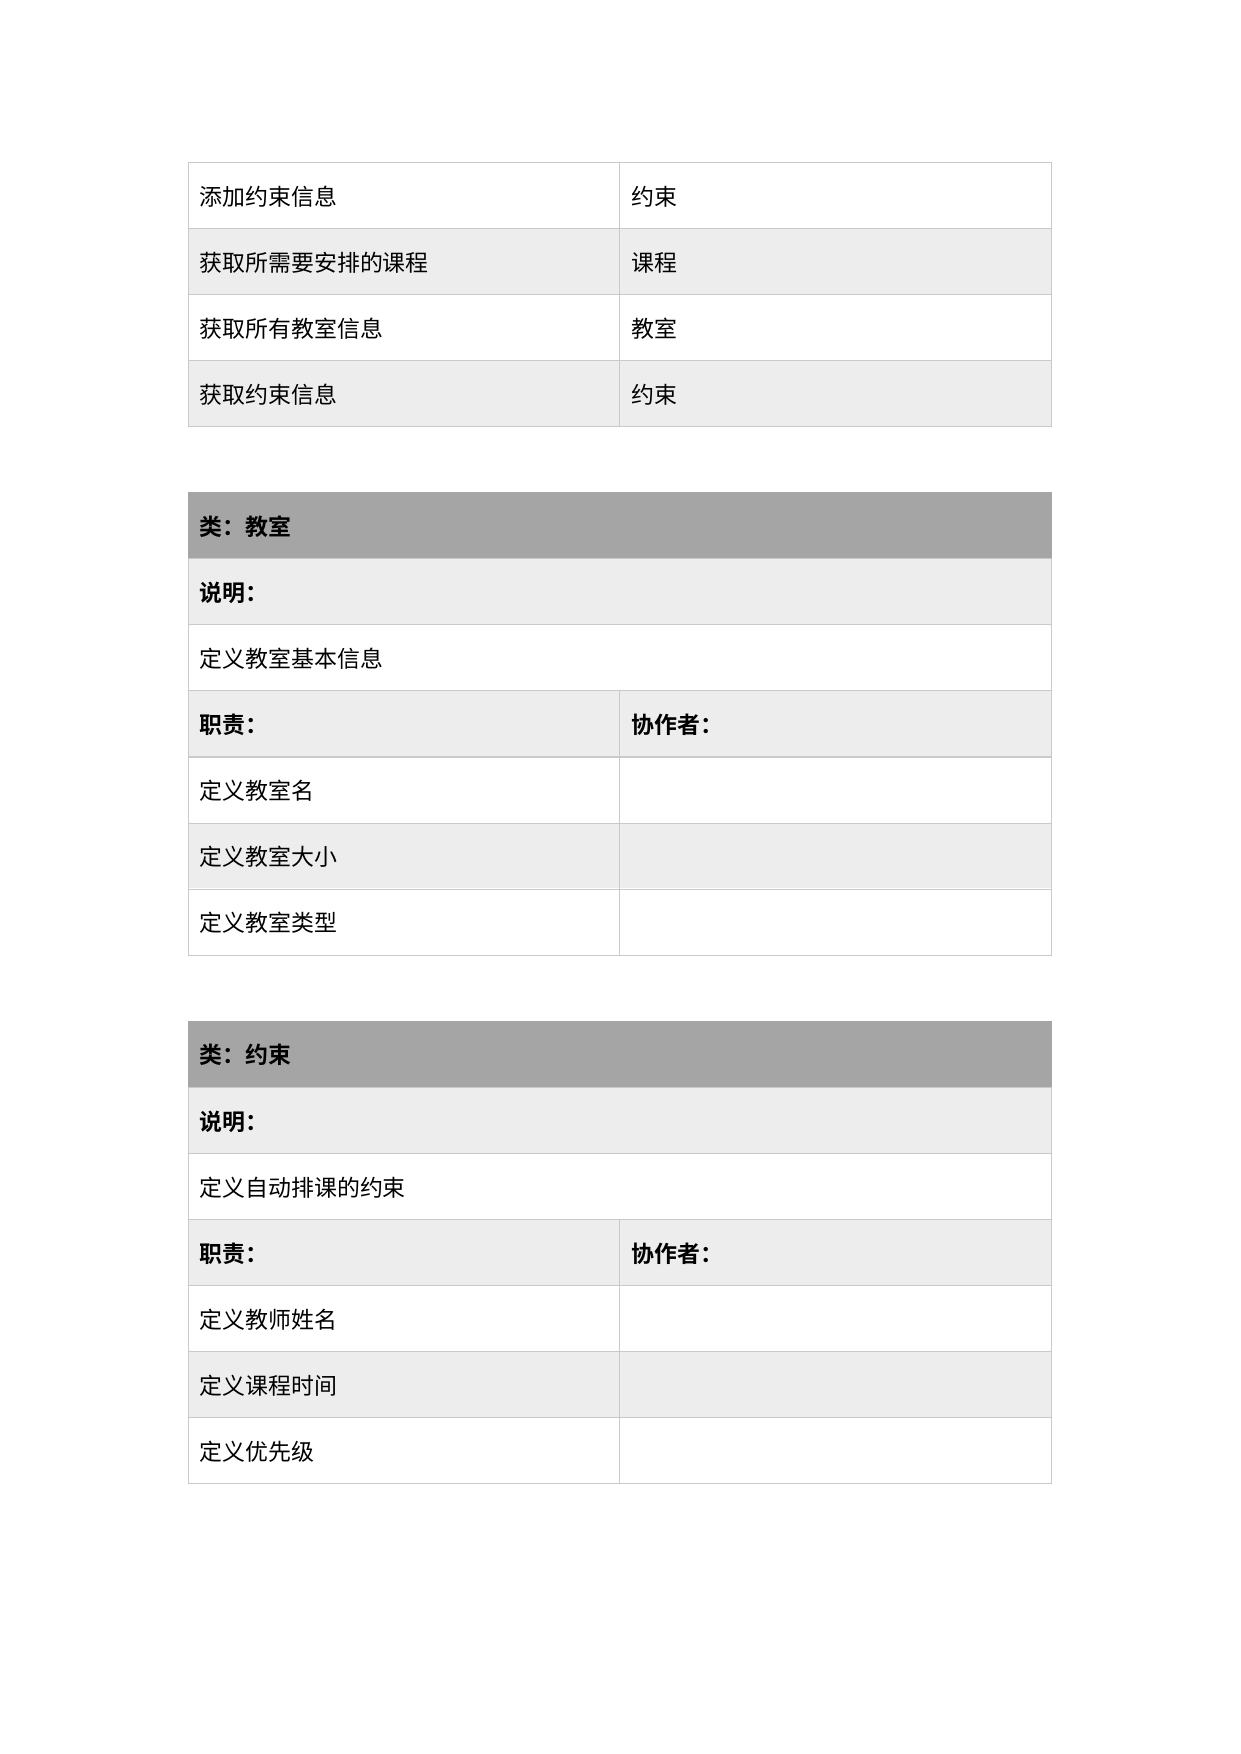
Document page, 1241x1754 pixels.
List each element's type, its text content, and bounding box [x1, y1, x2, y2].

table_cell 协作者： [620, 691, 1051, 756]
table_cell [620, 824, 1051, 888]
table_cell 定义自动排课的约束 [189, 1154, 1051, 1219]
table_cell 获取所有教室信息 [189, 295, 619, 360]
table_cell 课程 [620, 229, 1051, 294]
table_cell 协作者： [620, 1220, 1051, 1285]
table_cell 定义优先级 [189, 1418, 619, 1483]
table_cell 添加约束信息 [189, 163, 619, 228]
table_header 类：教室 [189, 493, 1051, 558]
table_cell [620, 758, 1051, 822]
table_cell 定义教室基本信息 [189, 625, 1051, 690]
table_cell 约束 [620, 361, 1051, 426]
table_cell 职责： [189, 1220, 619, 1285]
table_cell 定义课程时间 [189, 1352, 619, 1417]
table_cell 定义教师姓名 [189, 1286, 619, 1351]
table_cell 约束 [620, 163, 1051, 228]
table_cell [620, 890, 1051, 954]
table_cell [620, 1352, 1051, 1417]
table_cell [620, 1418, 1051, 1483]
table_cell 定义教室大小 [189, 824, 619, 888]
table_cell [620, 1286, 1051, 1351]
table_cell 教室 [620, 295, 1051, 360]
table_cell 获取约束信息 [189, 361, 619, 426]
table_cell 说明： [189, 1088, 1051, 1153]
table_cell 说明： [189, 559, 1051, 624]
table_cell 定义教室类型 [189, 890, 619, 954]
table_header 类：约束 [189, 1022, 1051, 1087]
table_cell 定义教室名 [189, 758, 619, 822]
table_cell 职责： [189, 691, 619, 756]
table_cell 获取所需要安排的课程 [189, 229, 619, 294]
